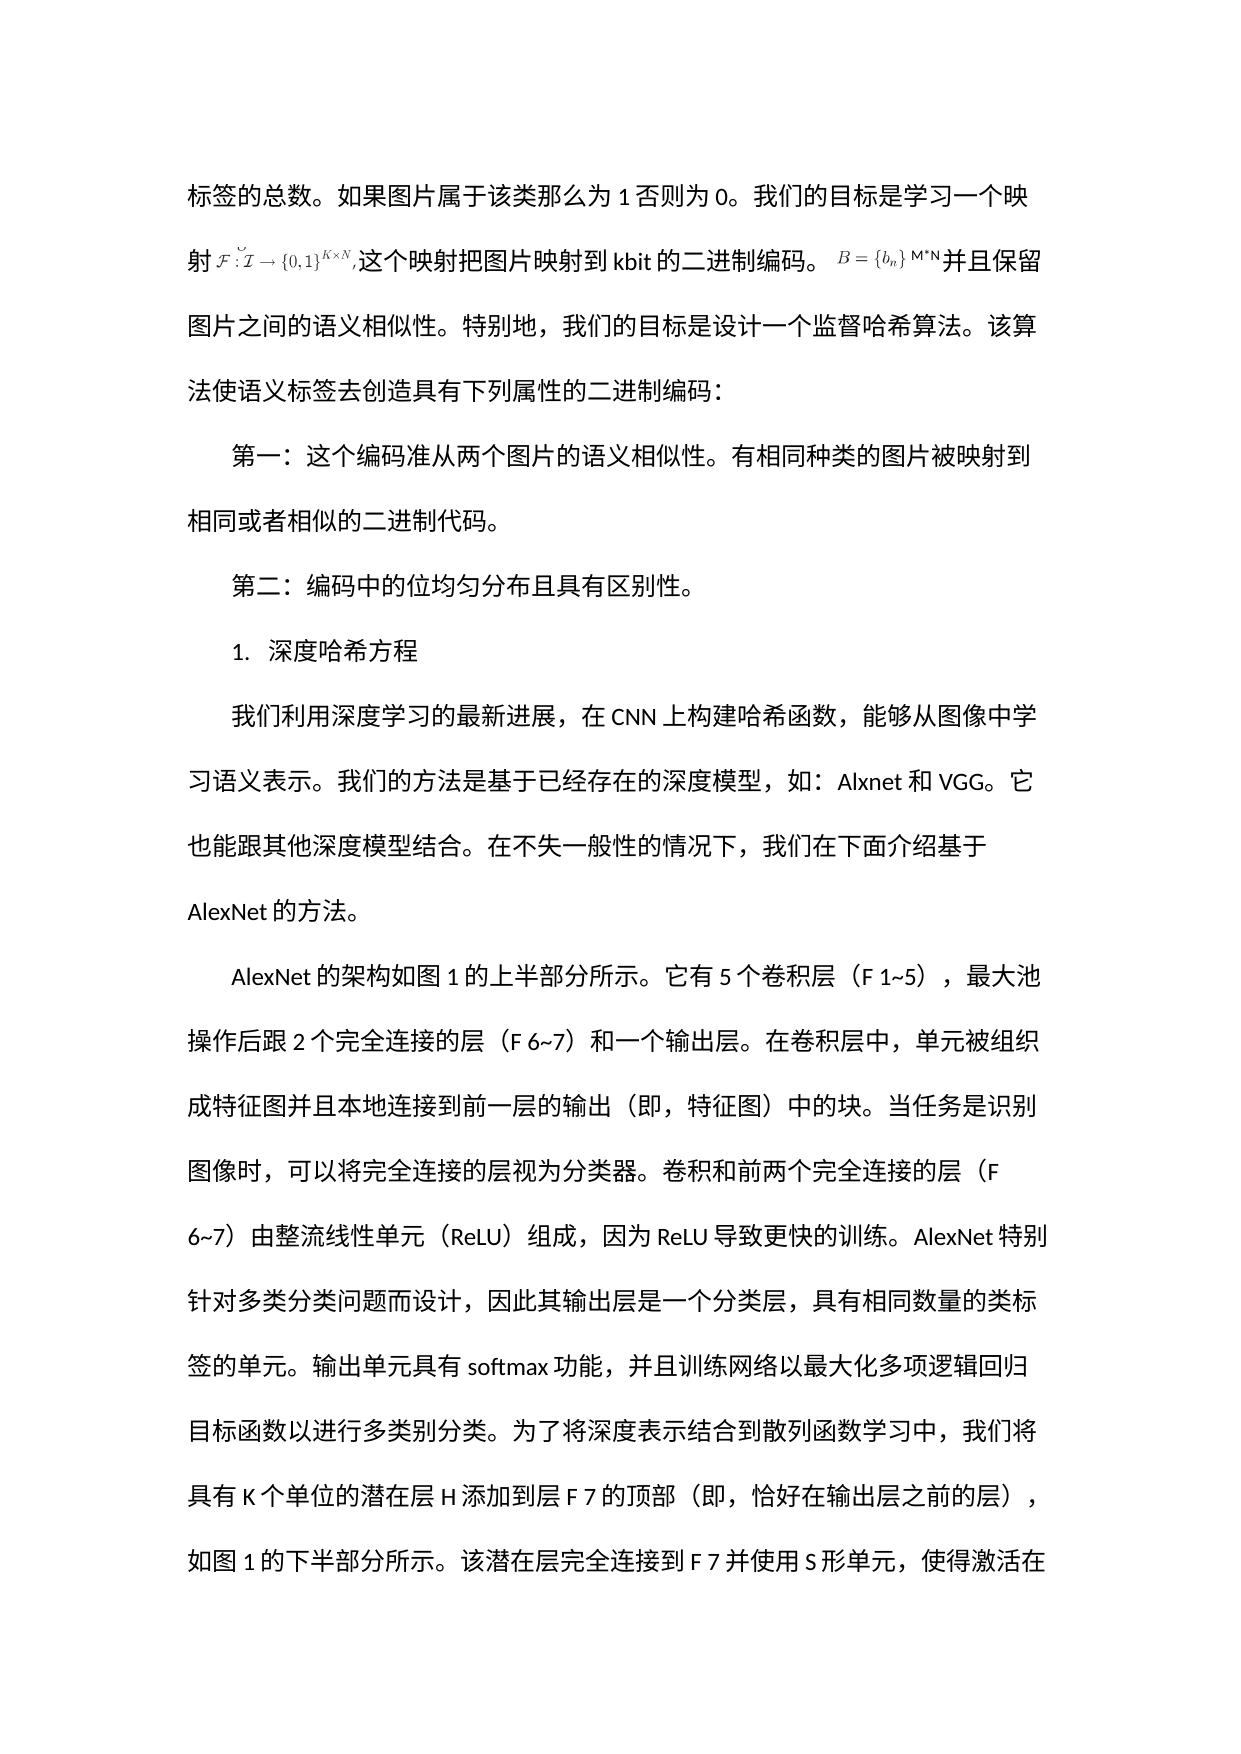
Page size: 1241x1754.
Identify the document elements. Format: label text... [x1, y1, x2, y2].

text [187, 942, 1053, 1592]
picture [831, 247, 911, 271]
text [187, 162, 1053, 422]
text 第一：这个编码准从两个图片的语义相似性。有相同种类的图片被映射到相同或者相似的二进制代码。 [187, 422, 1053, 552]
picture [212, 247, 358, 271]
text 我们利用深度学习的最新进展，在CNN上构建哈希函数，能够从图像中学习语义表示。我们的方法是基于已经存在的深度模型，如：Alxnet 和 VGG。它也能跟其他深度模型结合。在不失一般性的情况下，我们在下面介绍基于AlexNet的方法。 [187, 682, 1053, 942]
list 深度哈希方程 [231, 617, 1053, 682]
text 第二：编码中的位均匀分布且具有区别性。 [187, 552, 1053, 617]
